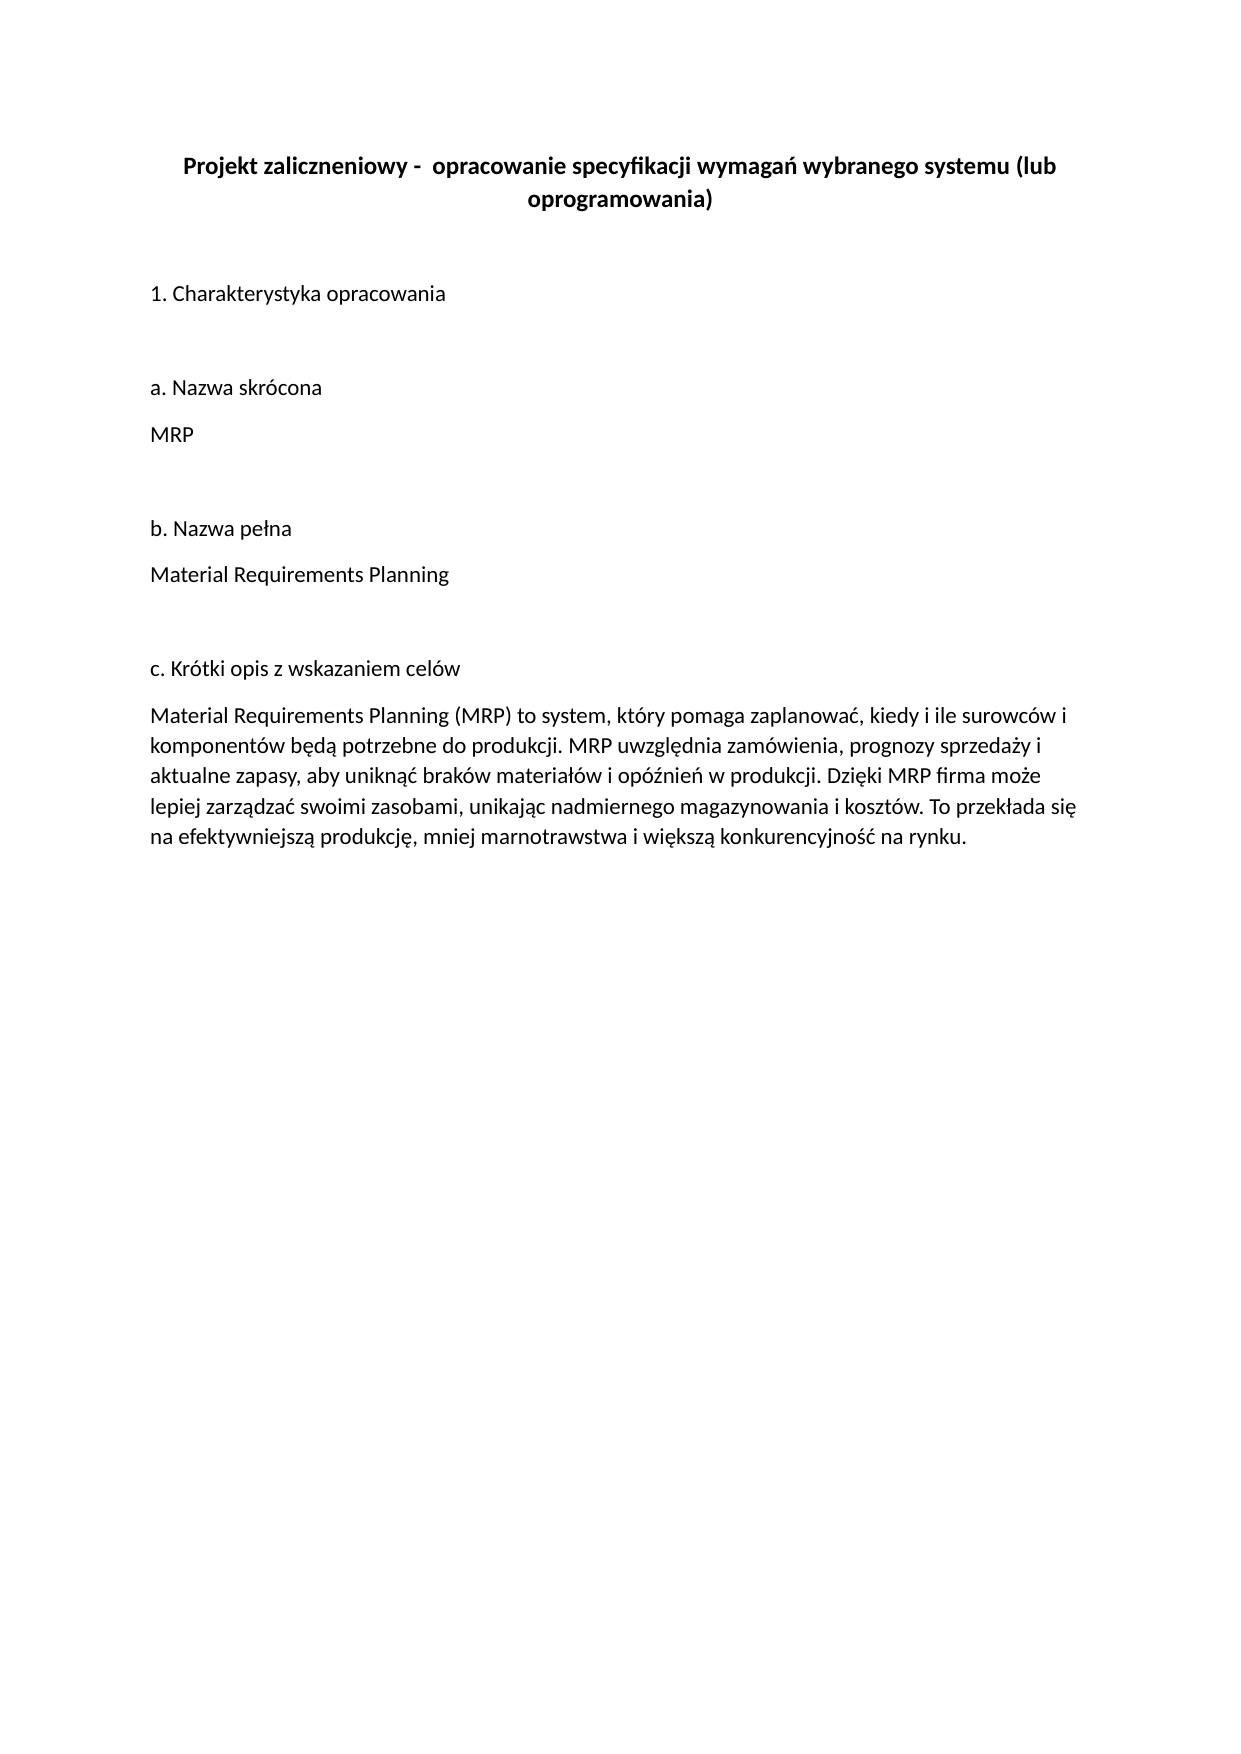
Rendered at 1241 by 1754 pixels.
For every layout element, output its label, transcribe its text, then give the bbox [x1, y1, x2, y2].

text b. Nazwa pełna [150, 514, 1090, 542]
text a. Nazwa skrócona [150, 373, 1090, 401]
text MRP [150, 420, 1090, 448]
text 1. Charakterystyka opracowania [150, 279, 1090, 307]
text Material Requirements Planning (MRP) to system, który pomaga zaplanować, kiedy i ile surowców i komponentów będą potrzebne do produkcji. MRP uwzględnia zamówienia, prognozy sprzedaży i aktualne zapasy, aby uniknąć braków materiałów i opóźnień w produkcji. Dzięki MRP firma może lepiej zarządzać swoimi zasobami, unikając nadmiernego magazynowania i kosztów. To przekłada się na efektywniejszą produkcję, mniej marnotrawstwa i większą konkurencyjność na rynku. [150, 701, 1090, 850]
text Material Requirements Planning [150, 561, 1090, 589]
text Projekt zaliczneniowy - opracowanie specyfikacji wymagań wybranego systemu (lub oprogramowania) [150, 150, 1090, 213]
text c. Krótki opis z wskazaniem celów [150, 654, 1090, 682]
